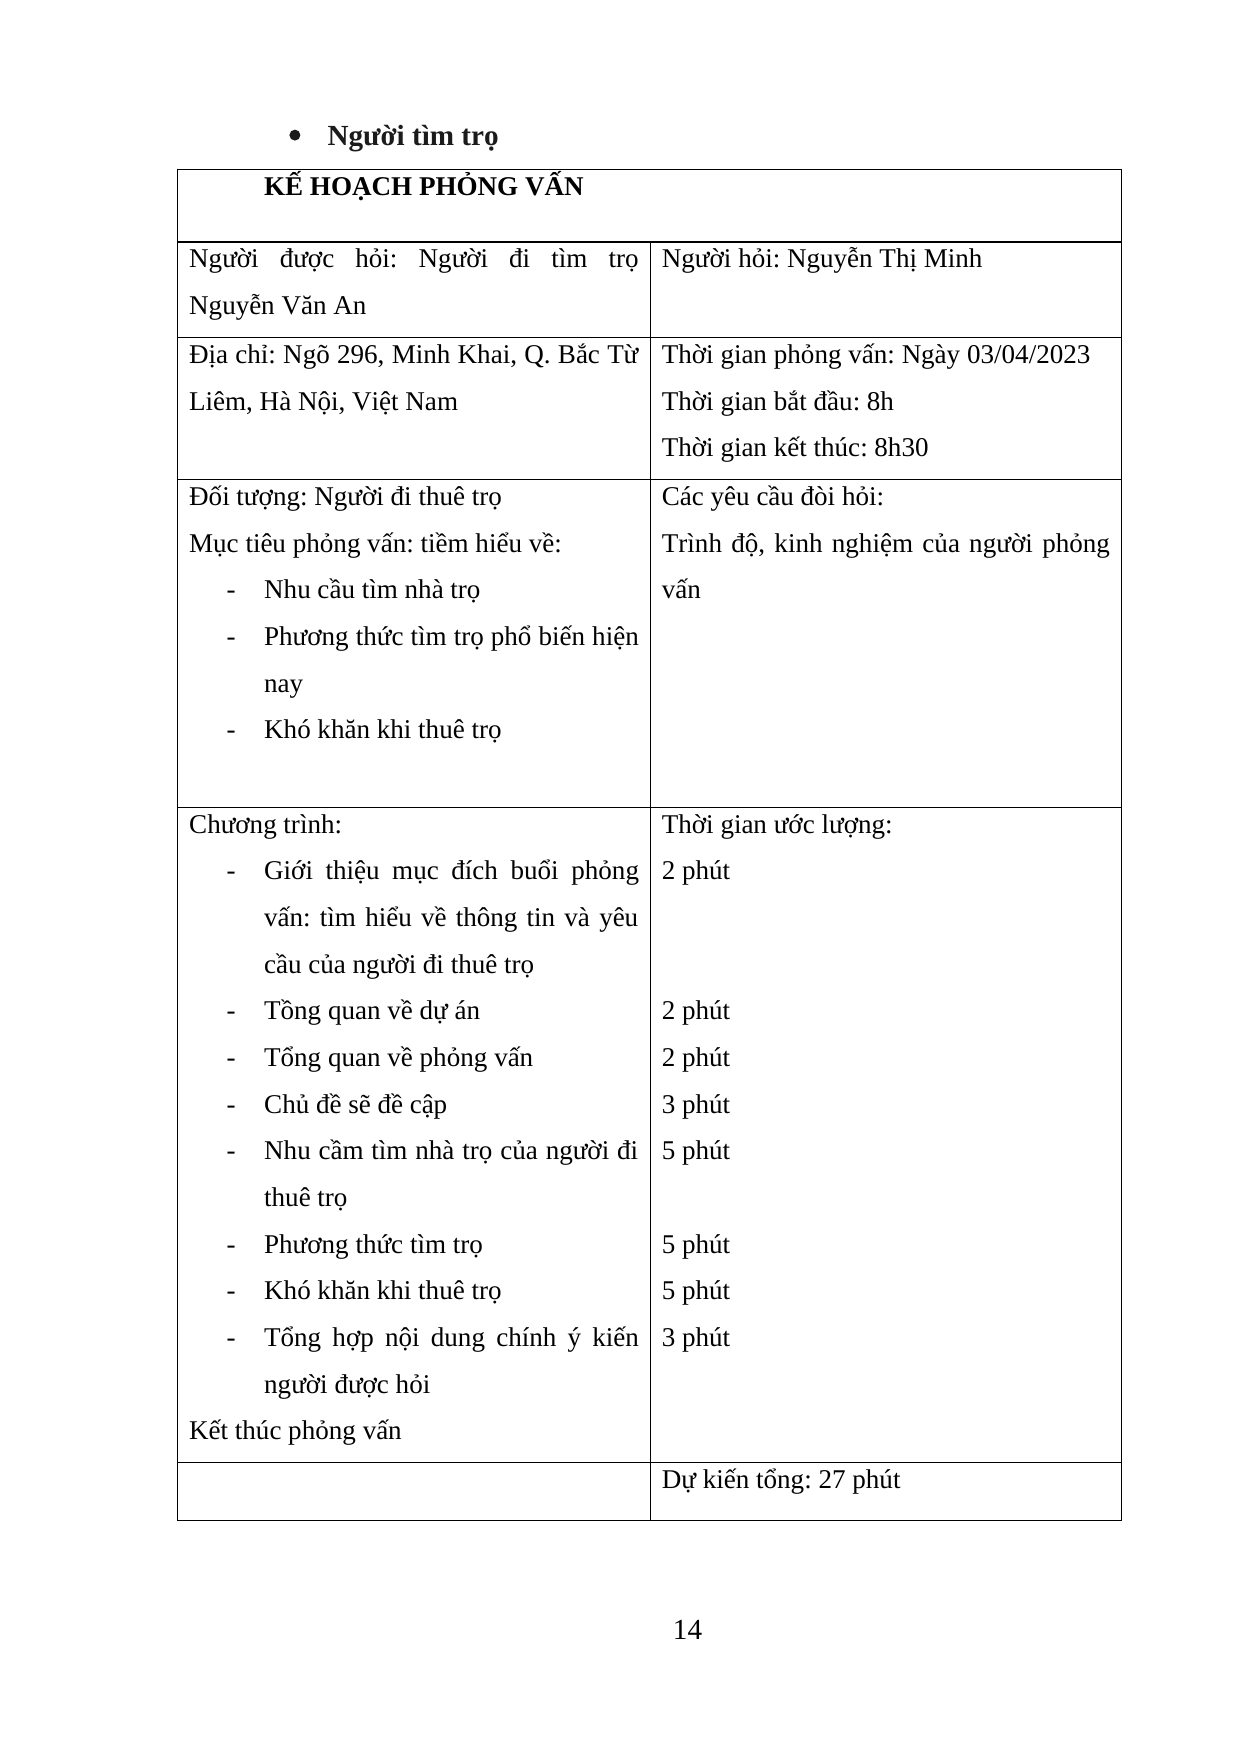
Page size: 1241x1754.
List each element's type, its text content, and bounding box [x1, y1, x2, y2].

table_cell Dự kiến tổng: 27 phút [651, 1463, 1121, 1520]
list Người tìm trọ [290, 118, 1122, 152]
table_cell Thời gian phỏng vấn: Ngày 03/04/2023 Thời gian bắt đầu: 8h Thời gian kết thúc: 8h30 [651, 338, 1121, 479]
table_cell Các yêu cầu đòi hỏi: Trình độ, kinh nghiệm của người phỏng vấn [651, 480, 1121, 807]
table_cell Địa chỉ: Ngõ 296, Minh Khai, Q. Bắc Từ Liêm, Hà Nội, Việt Nam [178, 338, 650, 479]
table_cell Đối tượng: Người đi thuê trọ Mục tiêu phỏng vấn: tiềm hiểu về: Nhu cầu tìm nhà trọ Phương thức tìm trọ phổ biến hiện nay Khó khăn khi thuê trọ [178, 480, 650, 807]
table_cell Thời gian ước lượng: 2 phút 2 phút 2 phút 3 phút 5 phút 5 phút 5 phút 3 phút [651, 808, 1121, 1462]
table_cell Người hỏi: Nguyễn Thị Minh [651, 243, 1121, 337]
table_cell [178, 1463, 650, 1520]
table_cell Người được hỏi: Người đi tìm trọ Nguyễn Văn An [178, 243, 650, 337]
table_header KẾ HOẠCH PHỎNG VẤN [178, 170, 1121, 241]
table_cell Chương trình: Giới thiệu mục đích buổi phỏng vấn: tìm hiểu về thông tin và yêu cầu của người đi thuê trọ Tồng quan về dự án Tổng quan về phỏng vấn Chủ đề sẽ đề cập Nhu cầm tìm nhà trọ của người đi thuê trọ Phương thức tìm trọ Khó khăn khi thuê trọ Tổng hợp nội dung chính ý kiến người được hỏi Kết thúc phỏng vấn [178, 808, 650, 1462]
